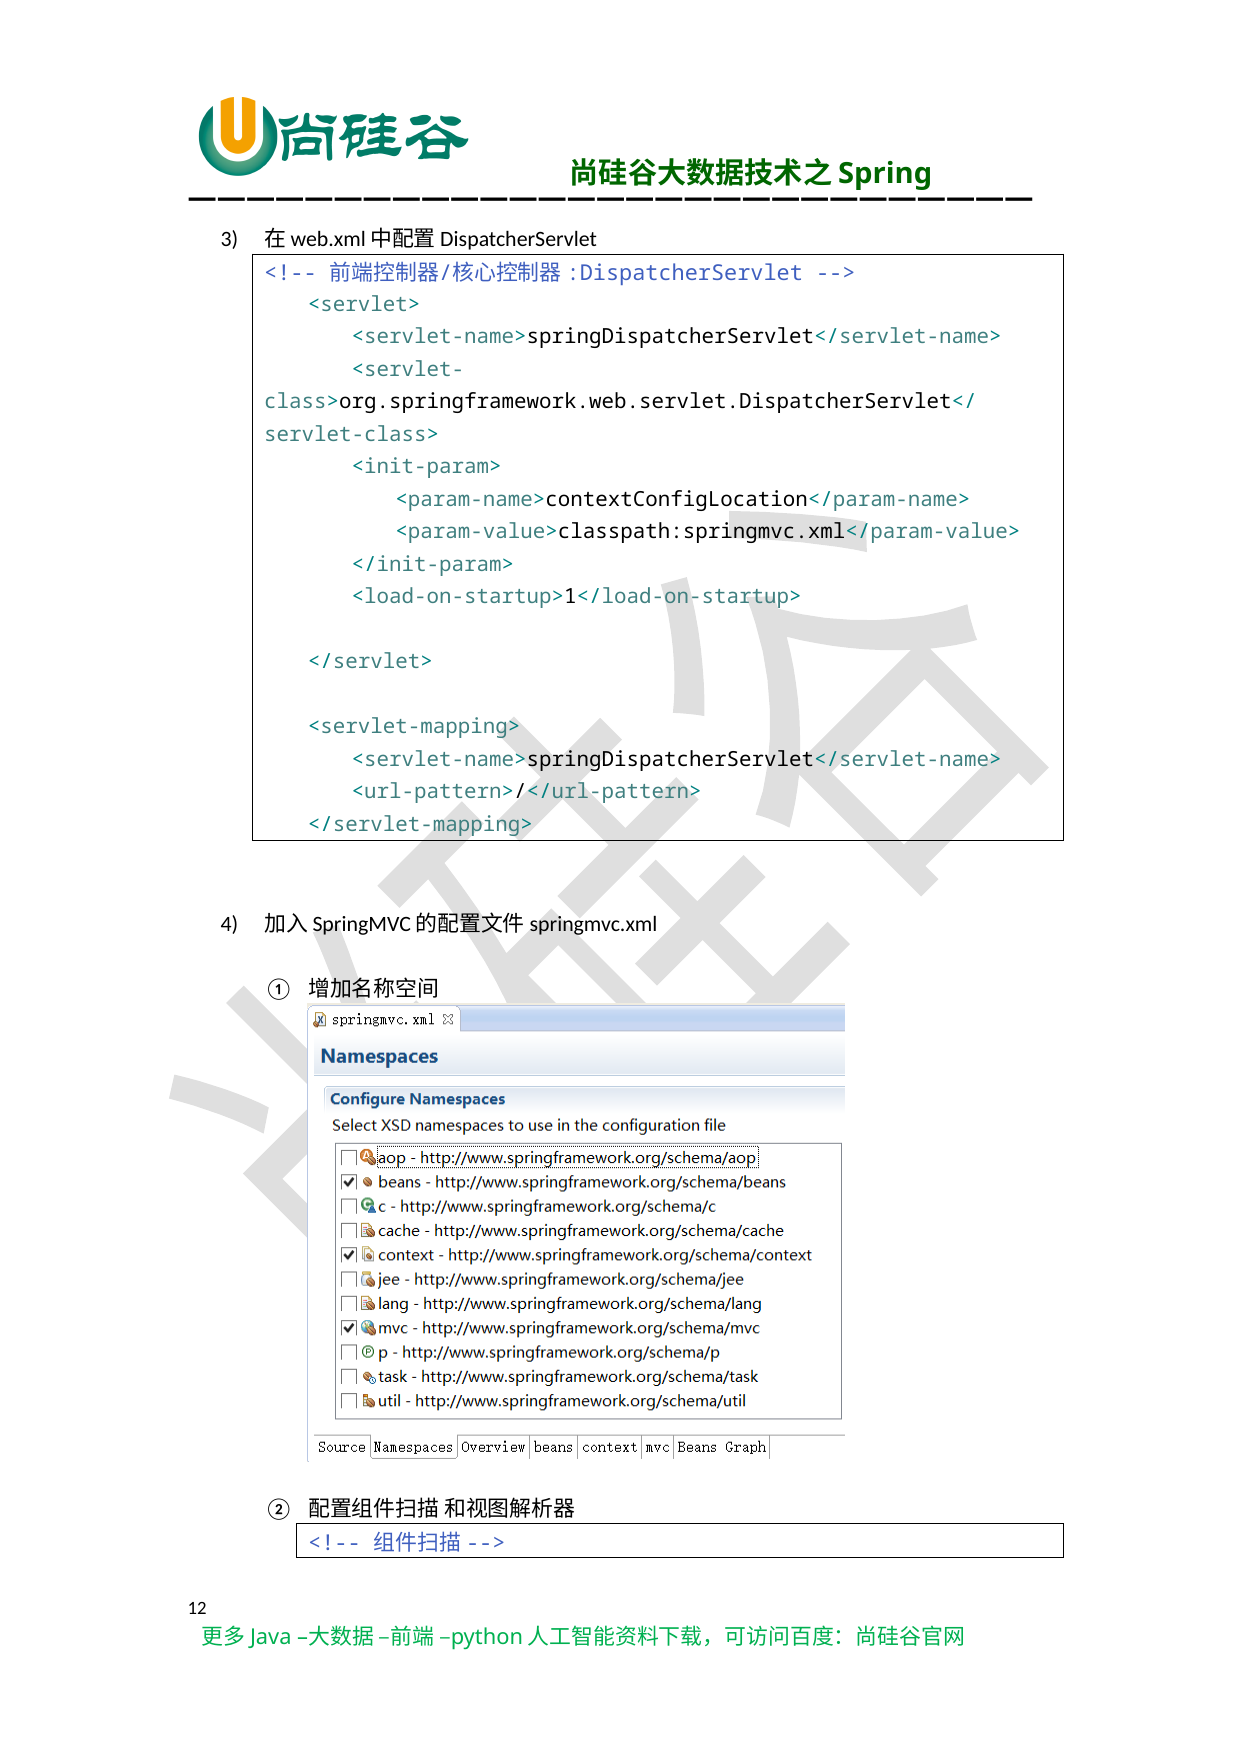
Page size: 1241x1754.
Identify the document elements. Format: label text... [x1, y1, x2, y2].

list 在web.xml中配置DispatcherServlet [220, 221, 1053, 253]
list 配置组件扫描 和视图解析器 [264, 1491, 1053, 1523]
list 增加名称空间 [264, 971, 1053, 1003]
table_header <!-- 前端控制器/核心控制器 :DispatcherServlet --> <servlet> <servlet-name>springDispatcherServlet</servlet-name> <servlet-class>org.springframework.web.servlet.DispatcherServlet</servlet-class> <init-param> <param-name>contextConfigLocation</param-name> <param-value>classpath:springmvc.xml</param-value> </init-param> <load-on-startup>1</load-on-startup> </servlet> <servlet-mapping> <servlet-name>springDispatcherServlet</servlet-name> <url-pattern>/</url-pattern> </servlet-mapping> [253, 255, 1063, 839]
picture [187, 88, 476, 184]
picture [307, 1003, 845, 1462]
list 加入SpringMVC的配置文件 springmvc.xml [220, 906, 1053, 938]
